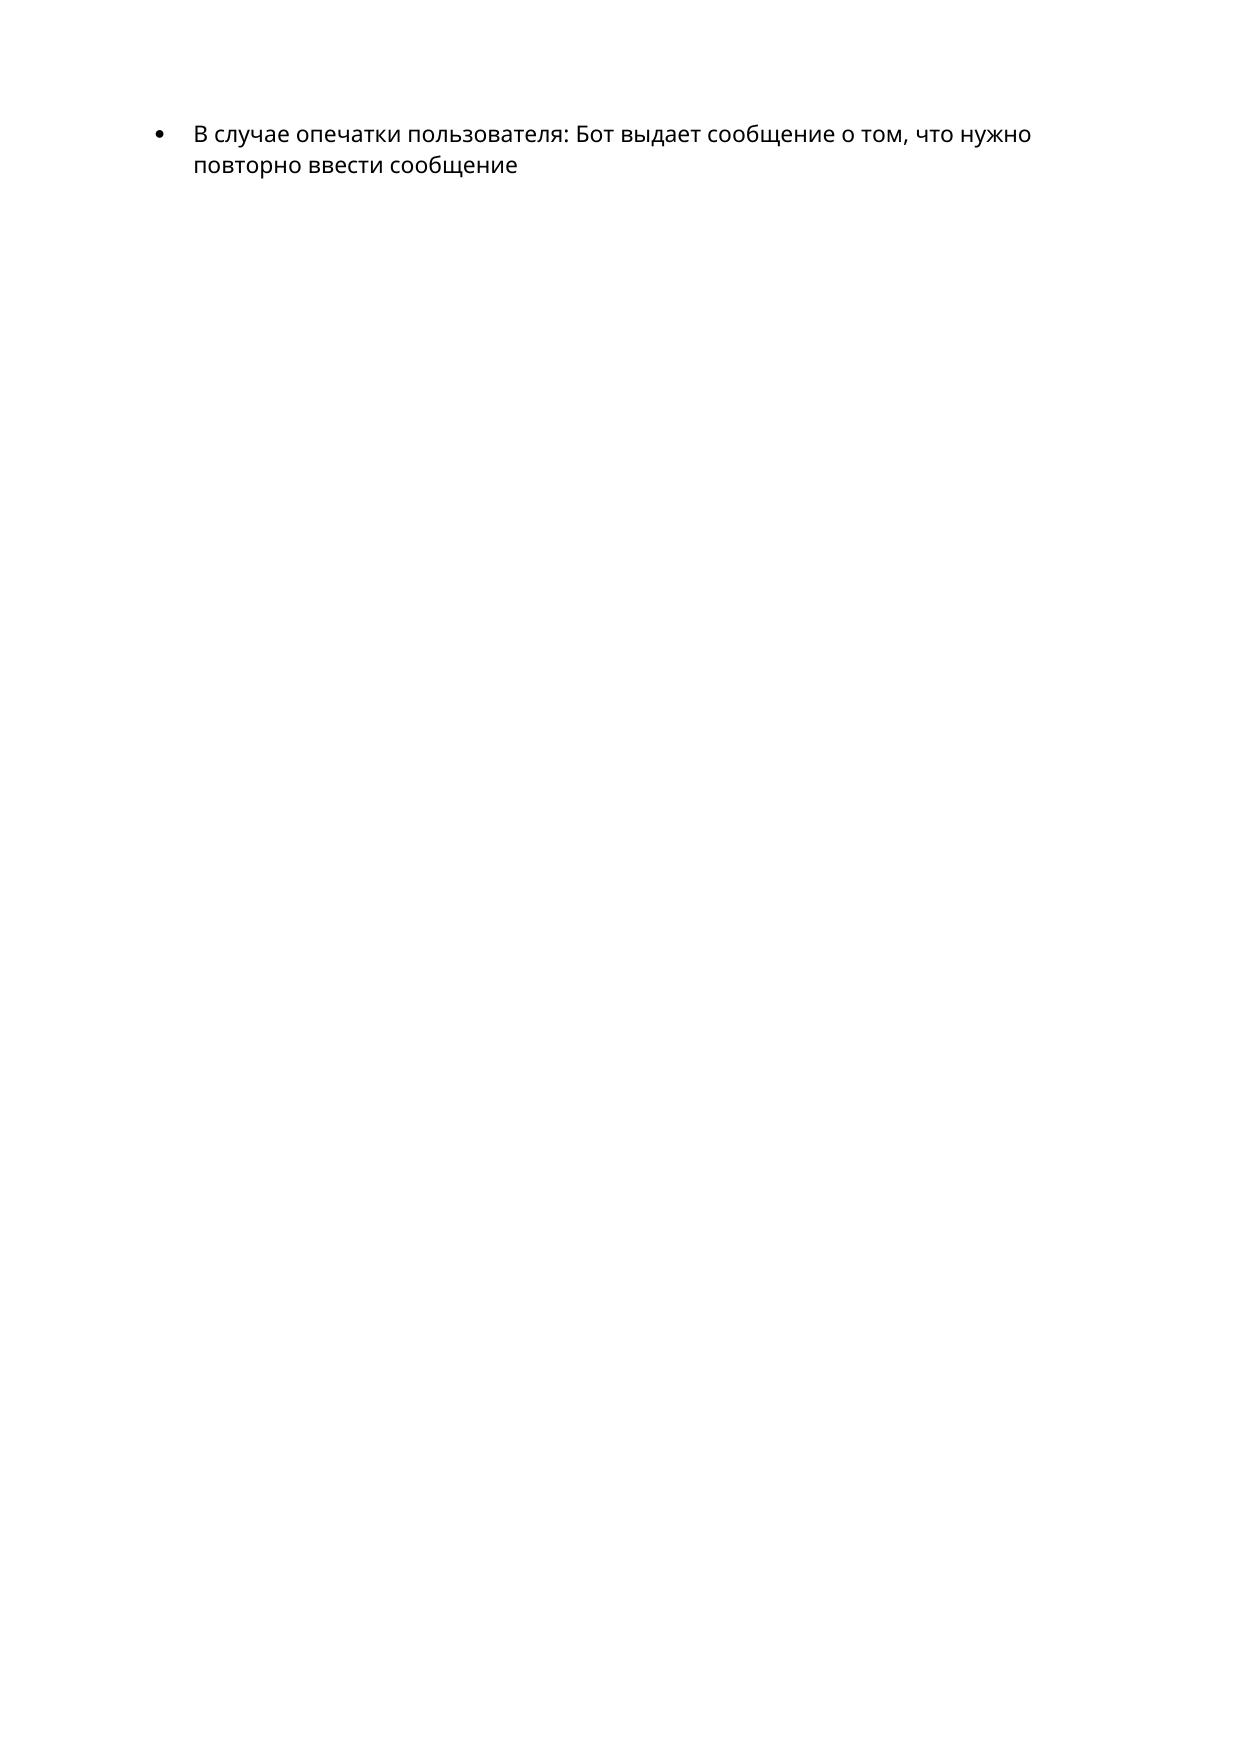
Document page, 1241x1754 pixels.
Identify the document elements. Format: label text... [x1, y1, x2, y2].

list В случае опечатки пользователя: Бот выдает сообщение о том, что нужно повторно ввести сообщение [156, 118, 1122, 181]
